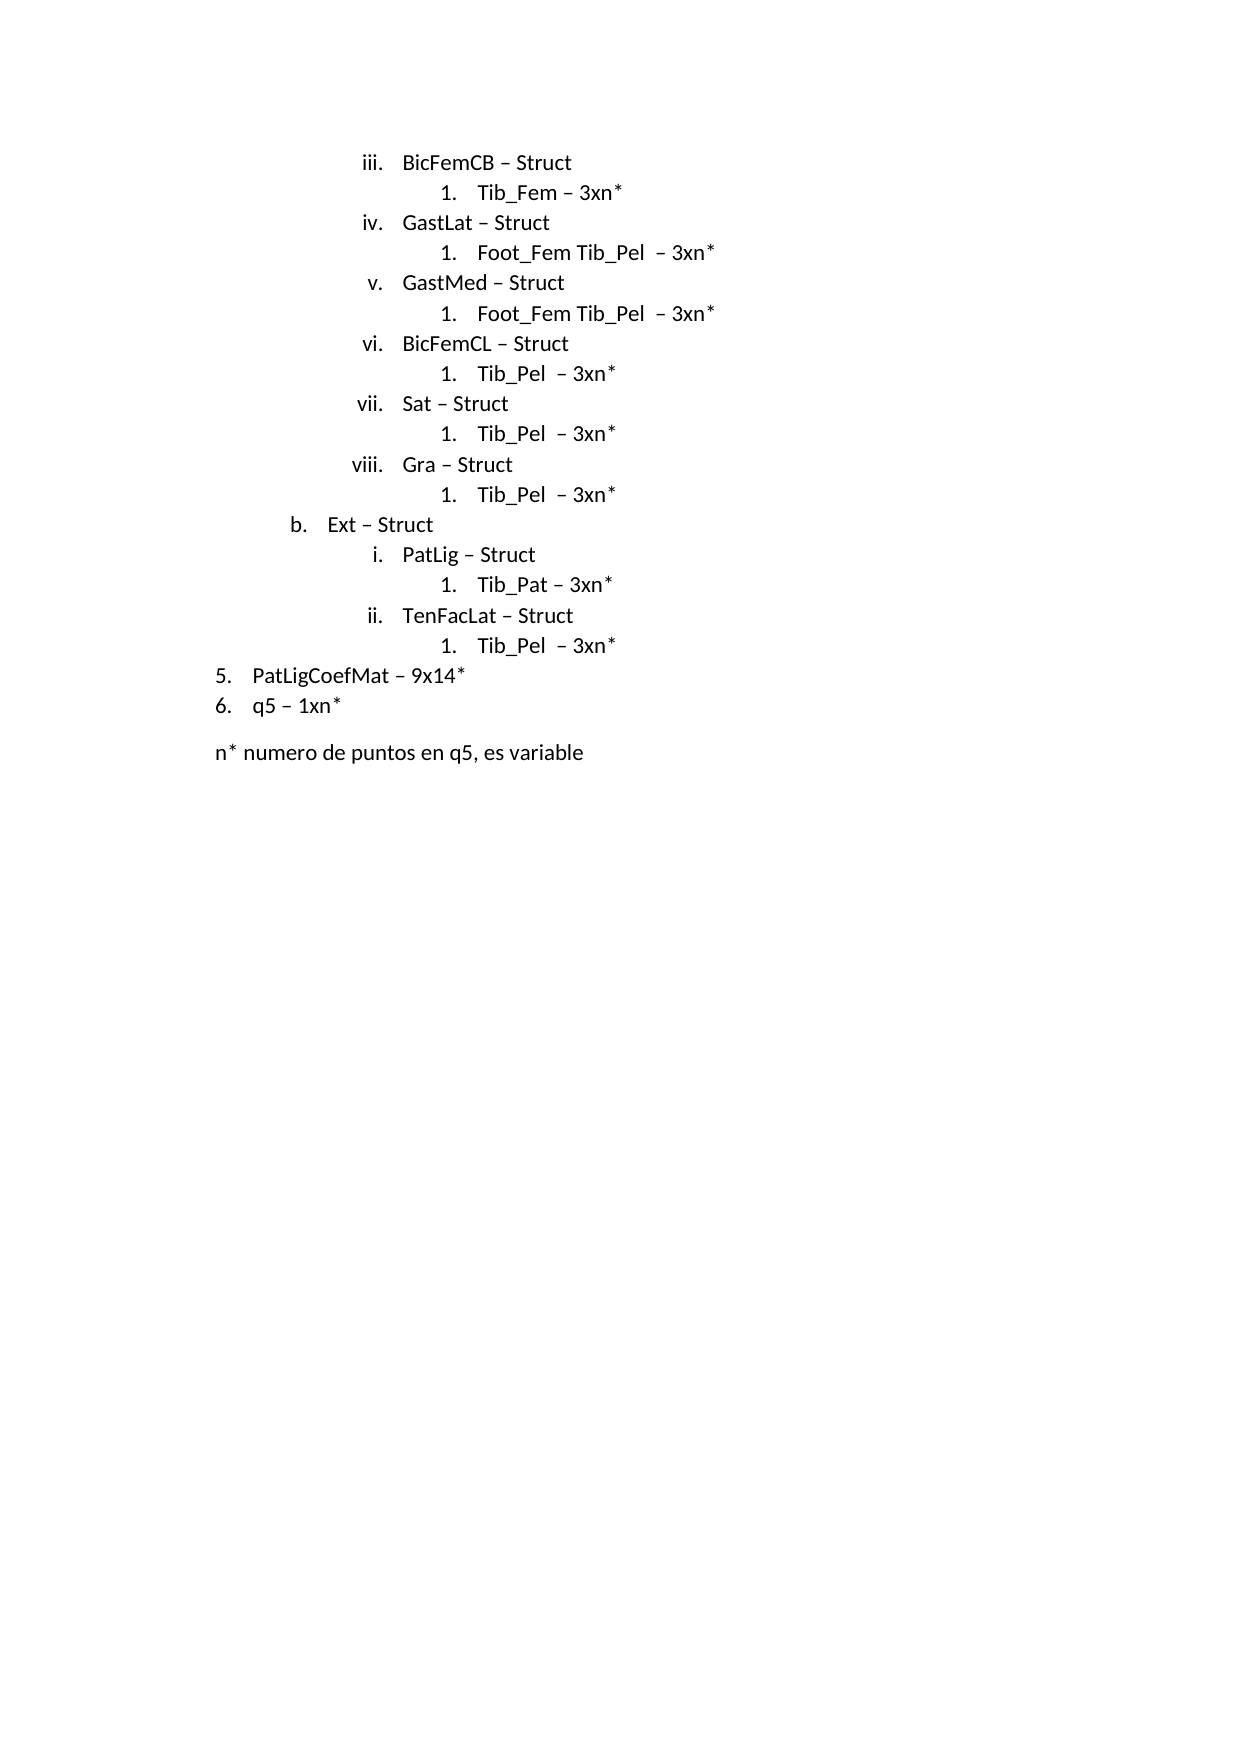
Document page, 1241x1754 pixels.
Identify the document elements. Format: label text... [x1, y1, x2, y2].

list PatLigCoefMat – 9x14* [215, 661, 1063, 689]
list BicFemCL – Struct [383, 329, 1063, 357]
list Ext – Struct [290, 510, 1063, 538]
list Foot_Fem Tib_Pel – 3xn* [440, 238, 1063, 266]
list Tib_Pel – 3xn* [440, 359, 1063, 387]
list Foot_Fem Tib_Pel – 3xn* [440, 299, 1063, 327]
list Tib_Pel – 3xn* [440, 631, 1063, 659]
text n* numero de puntos en q5, es variable [215, 738, 1063, 766]
list GastMed – Struct [383, 268, 1063, 296]
list BicFemCB – Struct [383, 148, 1063, 176]
list Gra – Struct [383, 450, 1063, 478]
list PatLig – Struct [383, 540, 1063, 568]
list GastLat – Struct [383, 208, 1063, 236]
list Tib_Pel – 3xn* [440, 419, 1063, 447]
list TenFacLat – Struct [383, 601, 1063, 629]
list q5 – 1xn* [215, 691, 1063, 719]
list Tib_Fem – 3xn* [440, 178, 1063, 206]
list Tib_Pel – 3xn* [440, 480, 1063, 508]
list Tib_Pat – 3xn* [440, 571, 1063, 598]
list Sat – Struct [383, 389, 1063, 417]
